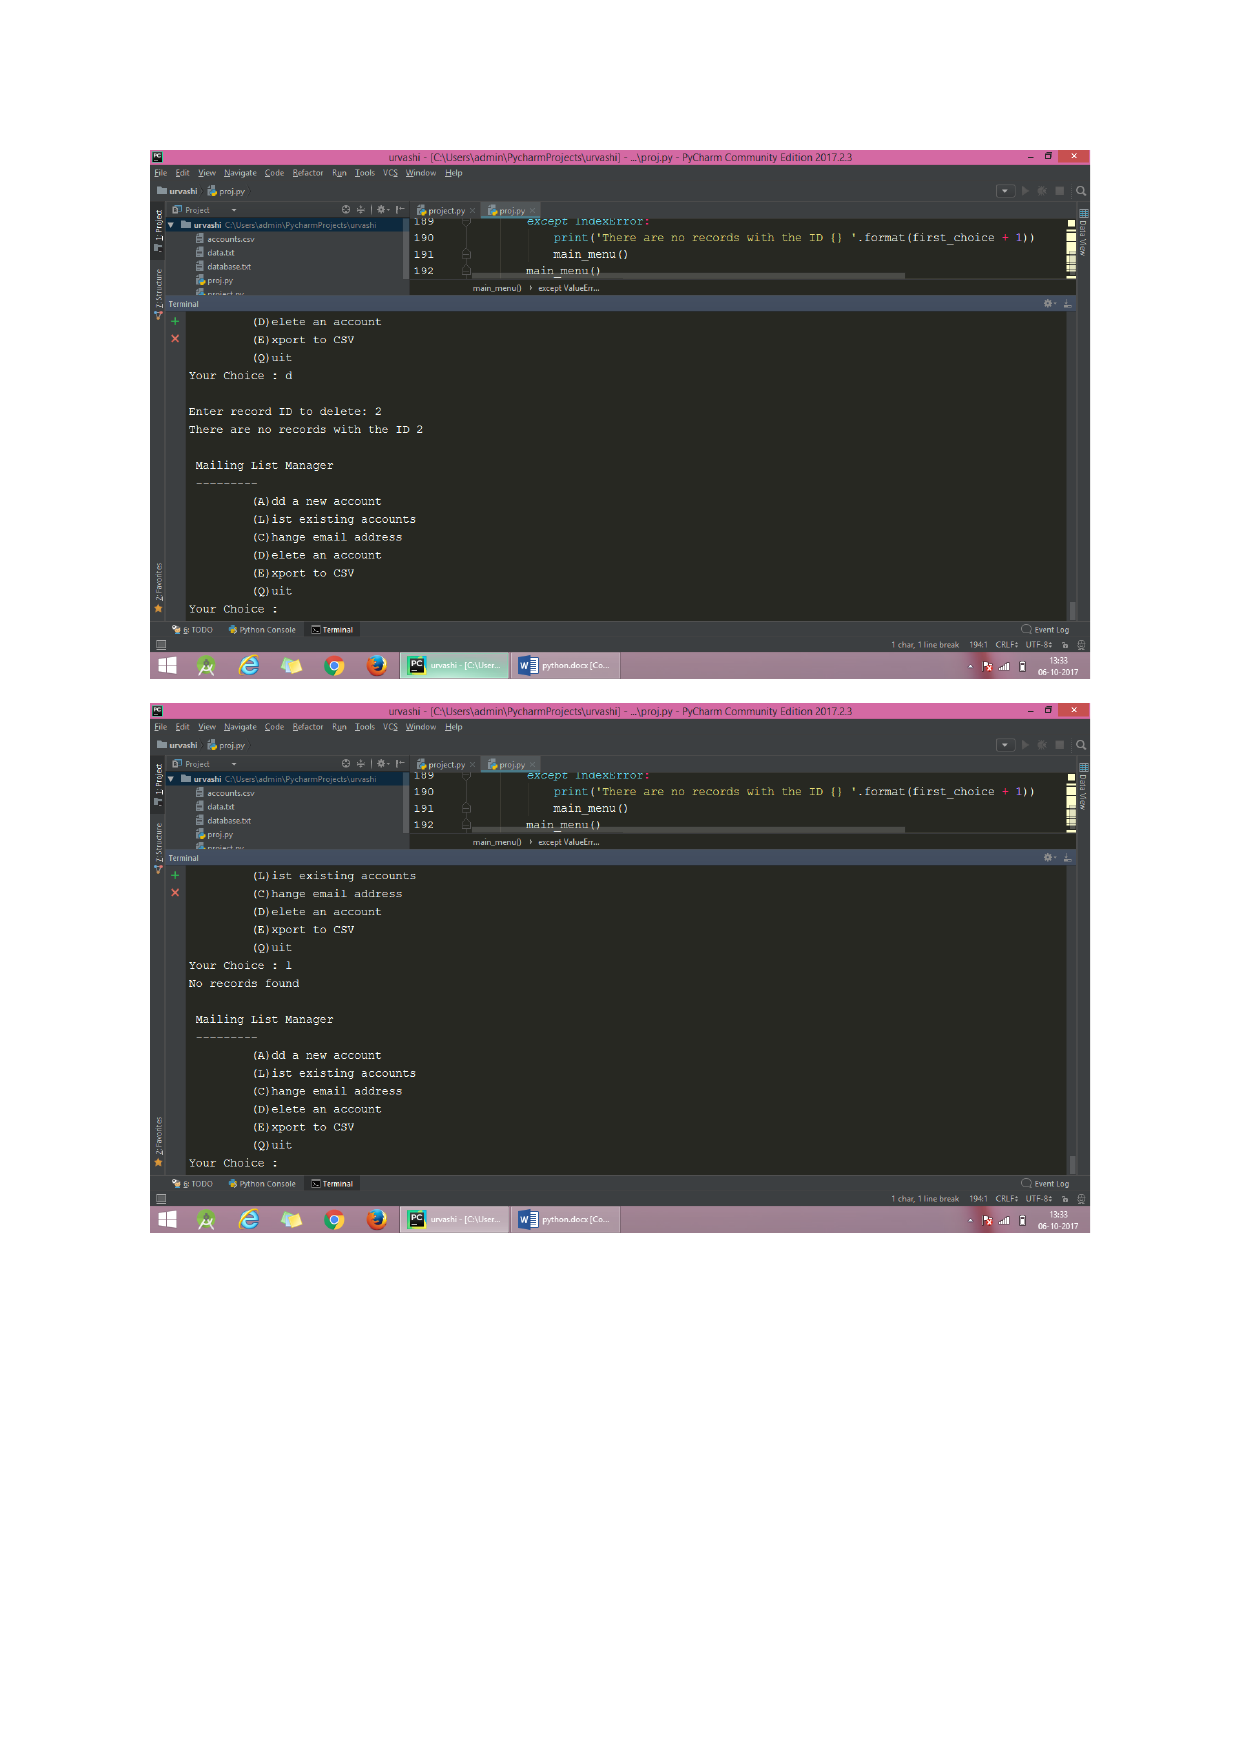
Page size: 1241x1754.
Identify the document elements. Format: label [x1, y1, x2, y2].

picture [150, 703, 1091, 1233]
picture [150, 150, 1091, 679]
